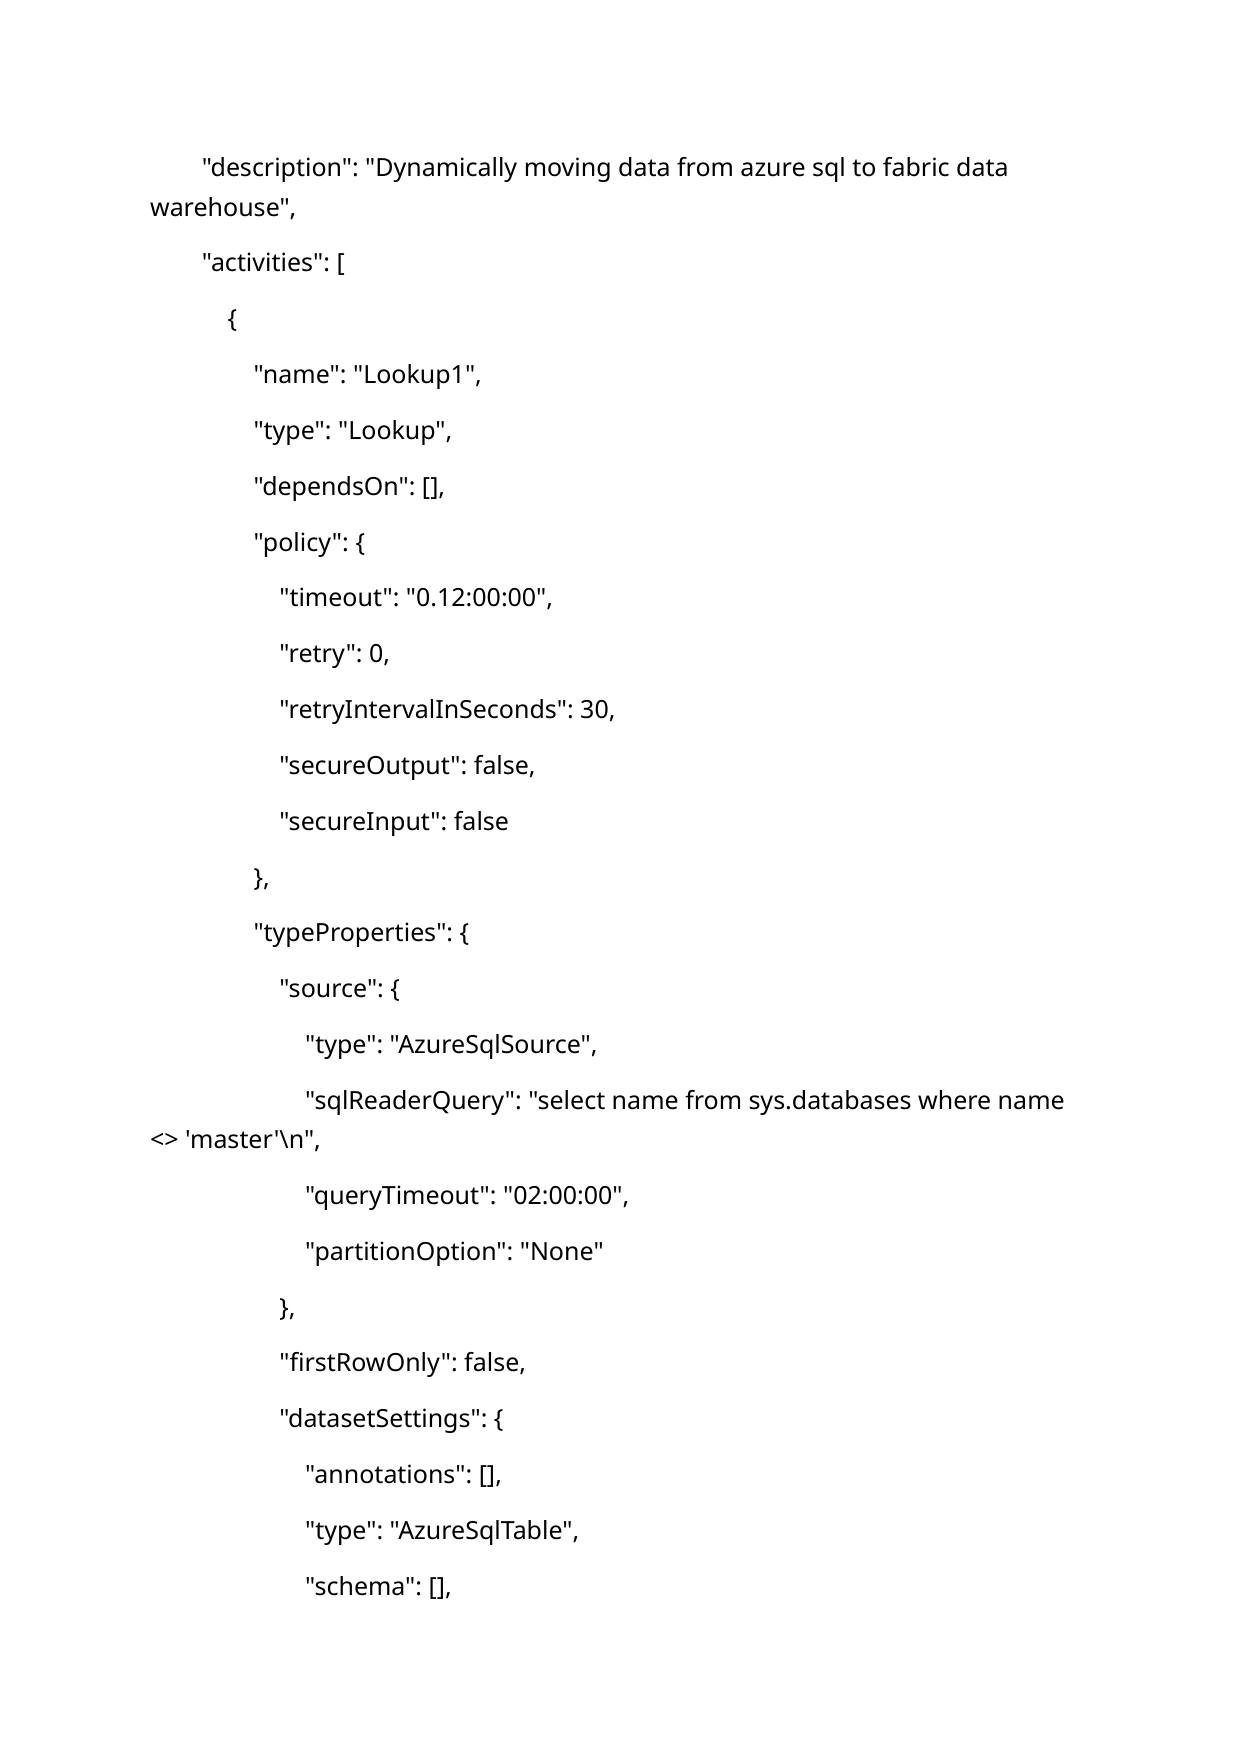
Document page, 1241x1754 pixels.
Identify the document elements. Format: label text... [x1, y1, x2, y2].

text "retry": 0, [150, 636, 1090, 670]
text "dependsOn": [], [150, 468, 1090, 502]
text "sqlReaderQuery": "select name from sys.databases where name <> 'master'\n", [150, 1082, 1090, 1156]
text }, [150, 1289, 1090, 1323]
text "firstRowOnly": false, [150, 1345, 1090, 1379]
text "name": "Lookup1", [150, 357, 1090, 391]
text "source": { [150, 971, 1090, 1005]
text "secureInput": false [150, 803, 1090, 837]
text "type": "AzureSqlTable", [150, 1512, 1090, 1547]
text "retryIntervalInSeconds": 30, [150, 692, 1090, 726]
text "policy": { [150, 524, 1090, 558]
text "annotations": [], [150, 1457, 1090, 1491]
text "timeout": "0.12:00:00", [150, 580, 1090, 614]
text "schema": [], [150, 1568, 1090, 1602]
text "secureOutput": false, [150, 747, 1090, 782]
text "datasetSettings": { [150, 1401, 1090, 1435]
text "typeProperties": { [150, 915, 1090, 949]
text "description": "Dynamically moving data from azure sql to fabric data warehouse", [150, 150, 1090, 223]
text "activities": [ [150, 245, 1090, 279]
text "type": "Lookup", [150, 412, 1090, 447]
text "queryTimeout": "02:00:00", [150, 1177, 1090, 1212]
text }, [150, 859, 1090, 893]
text "partitionOption": "None" [150, 1233, 1090, 1267]
text { [150, 301, 1090, 335]
text "type": "AzureSqlSource", [150, 1027, 1090, 1061]
